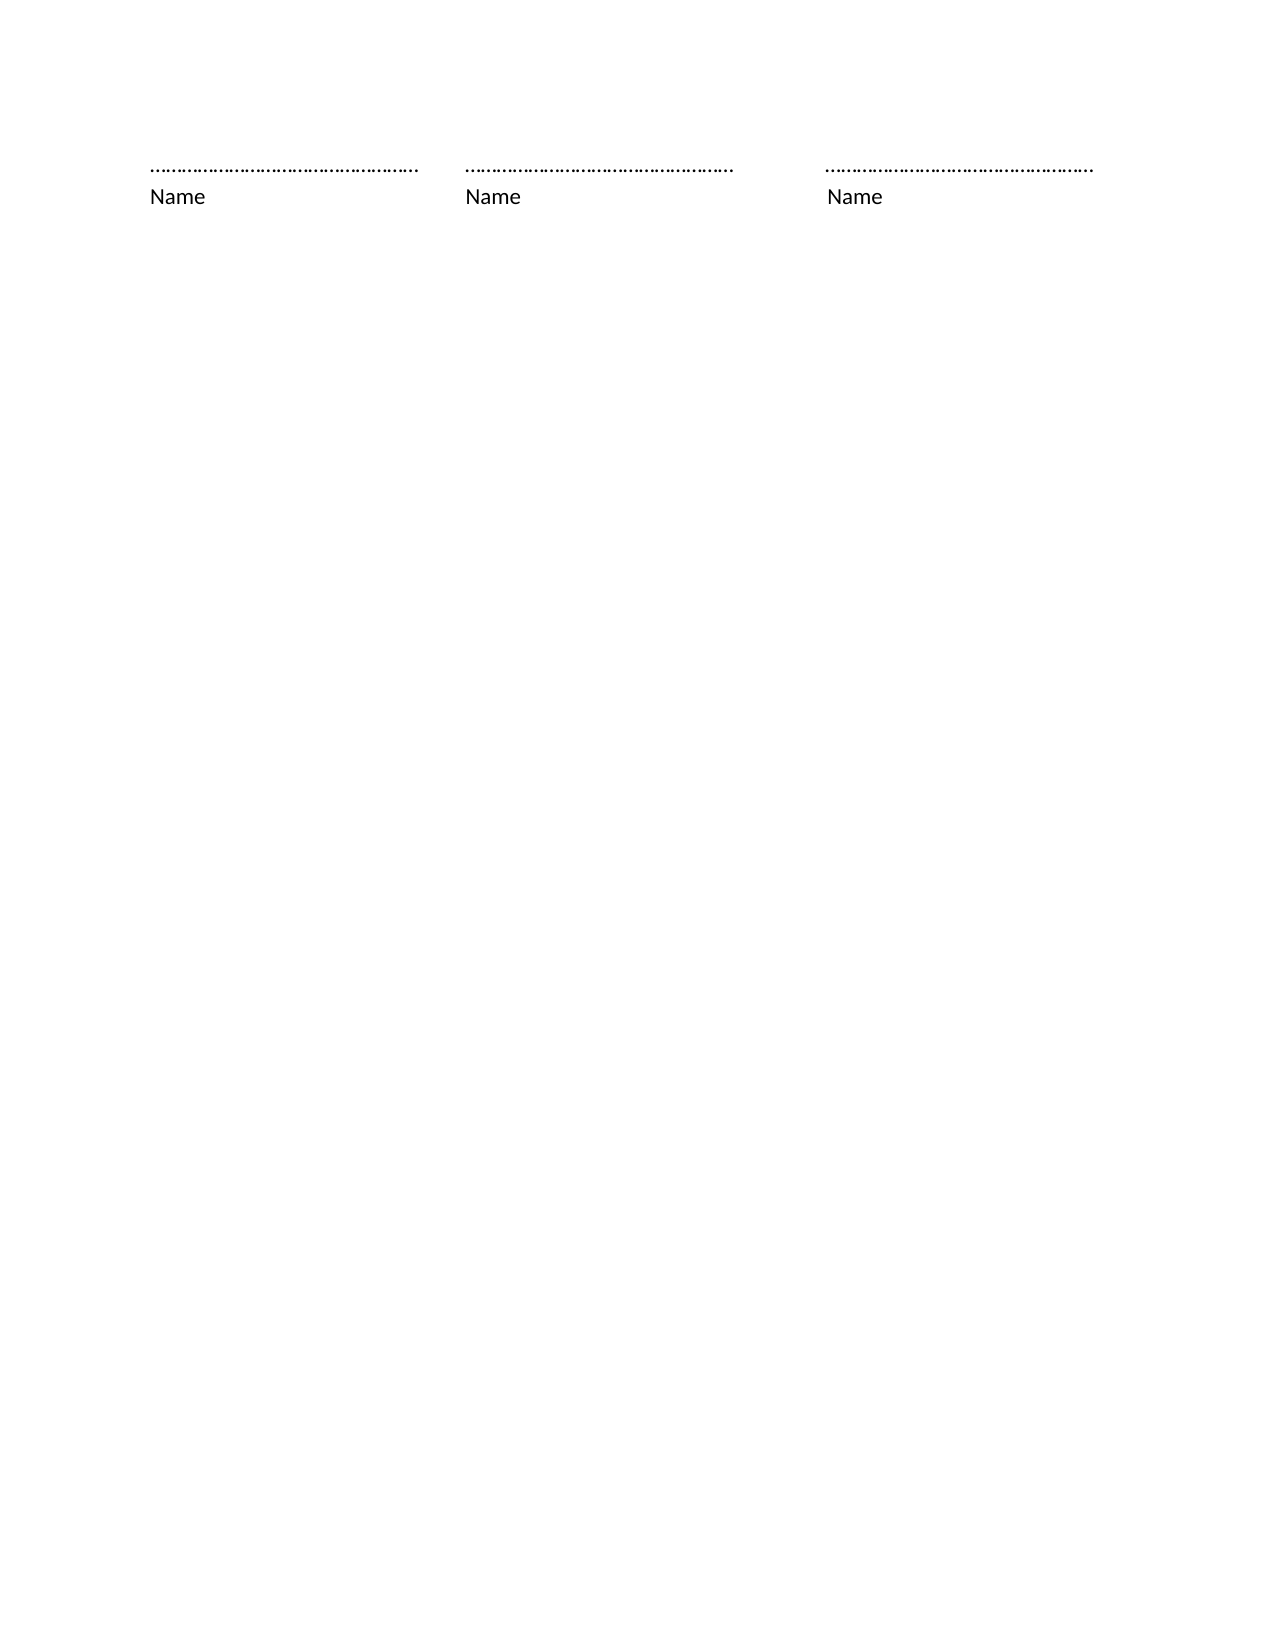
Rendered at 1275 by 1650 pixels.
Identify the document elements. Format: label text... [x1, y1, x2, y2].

text …………………………………………… …………………………………………… …………………………………………… [150, 150, 1125, 178]
text Name Name Name [150, 182, 1125, 210]
